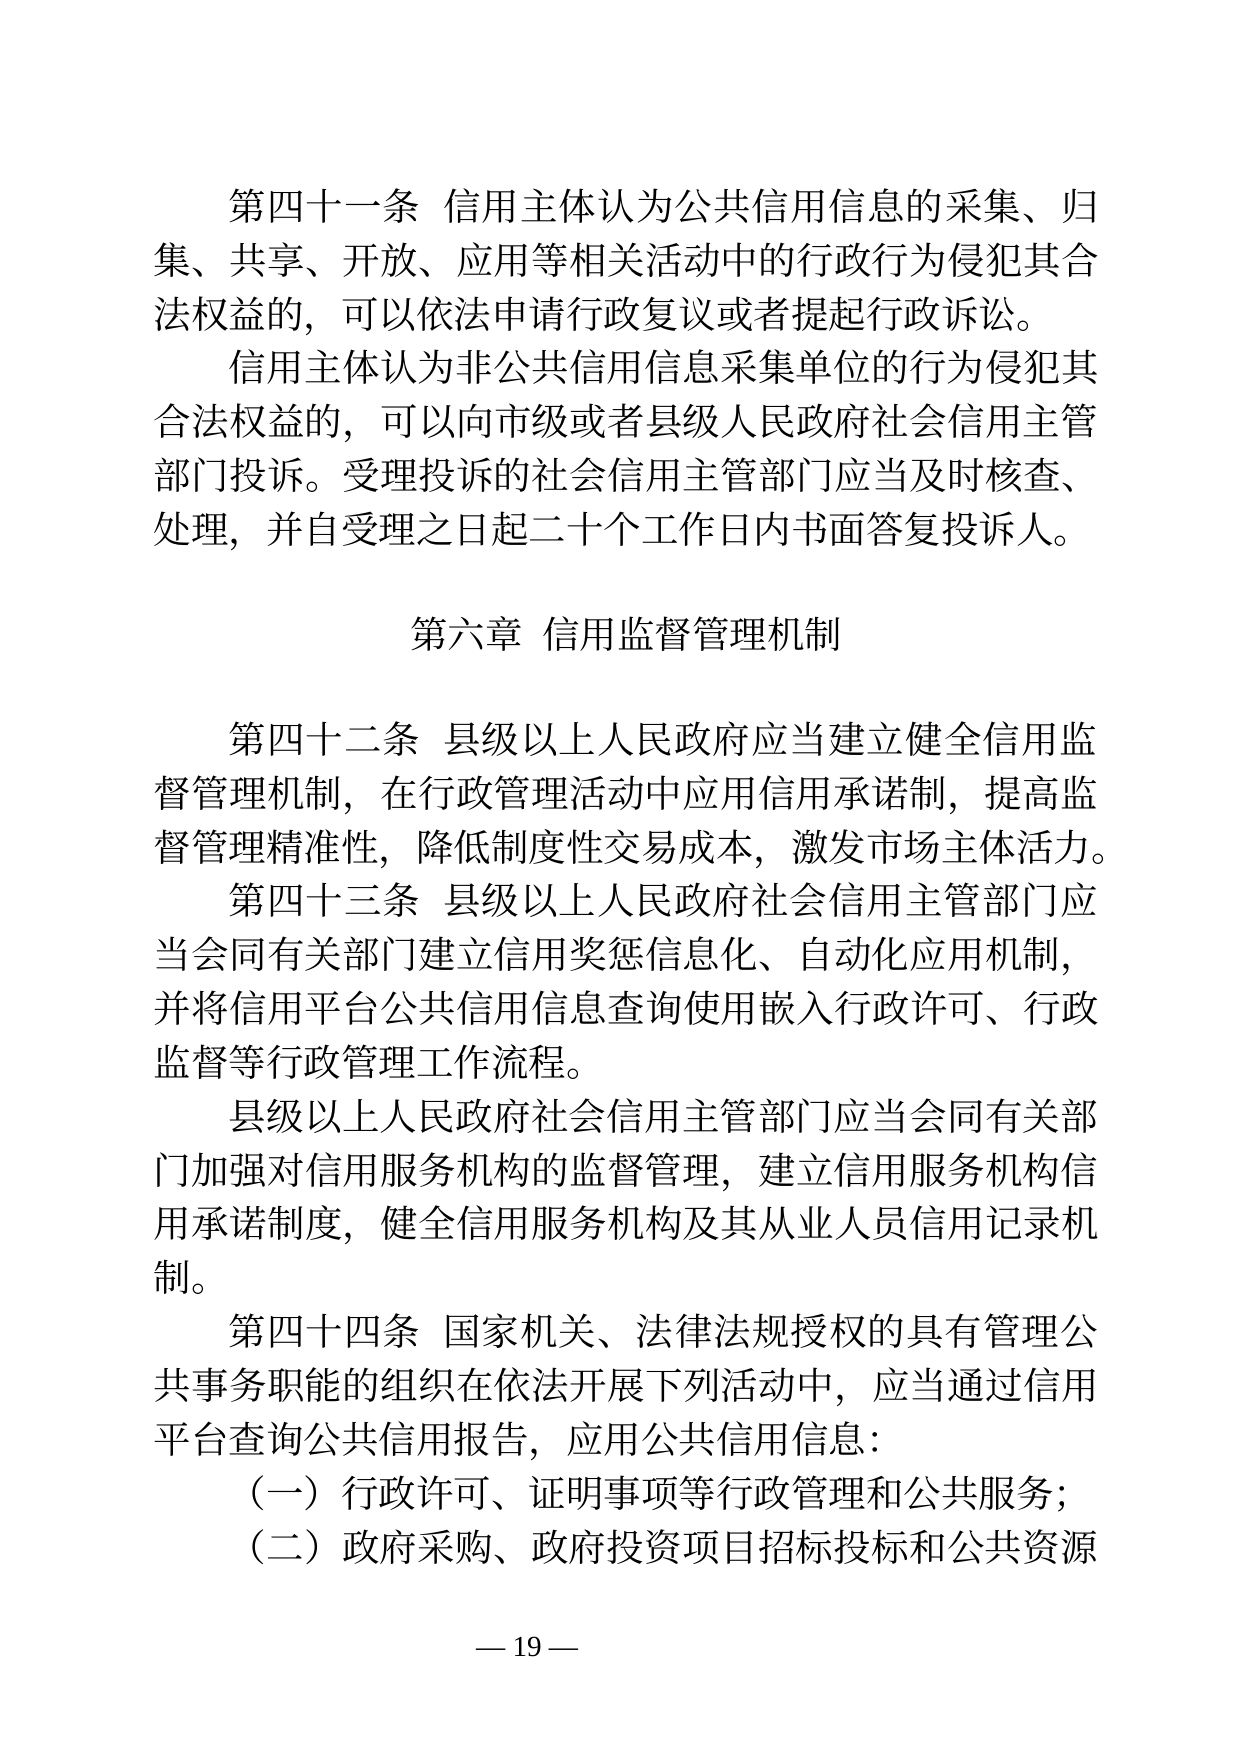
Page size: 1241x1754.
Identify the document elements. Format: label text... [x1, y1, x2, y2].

text 第四十一条 信用主体认为公共信用信息的采集、归集、共享、开放、应用等相关活动中的行政行为侵犯其合法权益的，可以依法申请行政复议或者提起行政诉讼。 [153, 177, 1098, 339]
text 县级以上人民政府社会信用主管部门应当会同有关部门加强对信用服务机构的监督管理，建立信用服务机构信用承诺制度，健全信用服务机构及其从业人员信用记录机制。 [153, 1087, 1098, 1302]
text 第六章 信用监督管理机制 [153, 605, 1098, 659]
text 第四十四条 国家机关、法律法规授权的具有管理公共事务职能的组织在依法开展下列活动中，应当通过信用平台查询公共信用报告，应用公共信用信息： [153, 1302, 1098, 1464]
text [153, 1518, 1098, 1572]
text （一）行政许可、证明事项等行政管理和公共服务； [153, 1464, 1098, 1518]
text 第四十二条 县级以上人民政府应当建立健全信用监督管理机制，在行政管理活动中应用信用承诺制，提高监督管理精准性，降低制度性交易成本，激发市场主体活力。 [153, 710, 1098, 872]
text 第四十三条 县级以上人民政府社会信用主管部门应当会同有关部门建立信用奖惩信息化、自动化应用机制，并将信用平台公共信用信息查询使用嵌入行政许可、行政监督等行政管理工作流程。 [153, 872, 1098, 1087]
text 信用主体认为非公共信用信息采集单位的行为侵犯其合法权益的，可以向市级或者县级人民政府社会信用主管部门投诉。受理投诉的社会信用主管部门应当及时核查、处理，并自受理之日起二十个工作日内书面答复投诉人。 [153, 339, 1098, 554]
